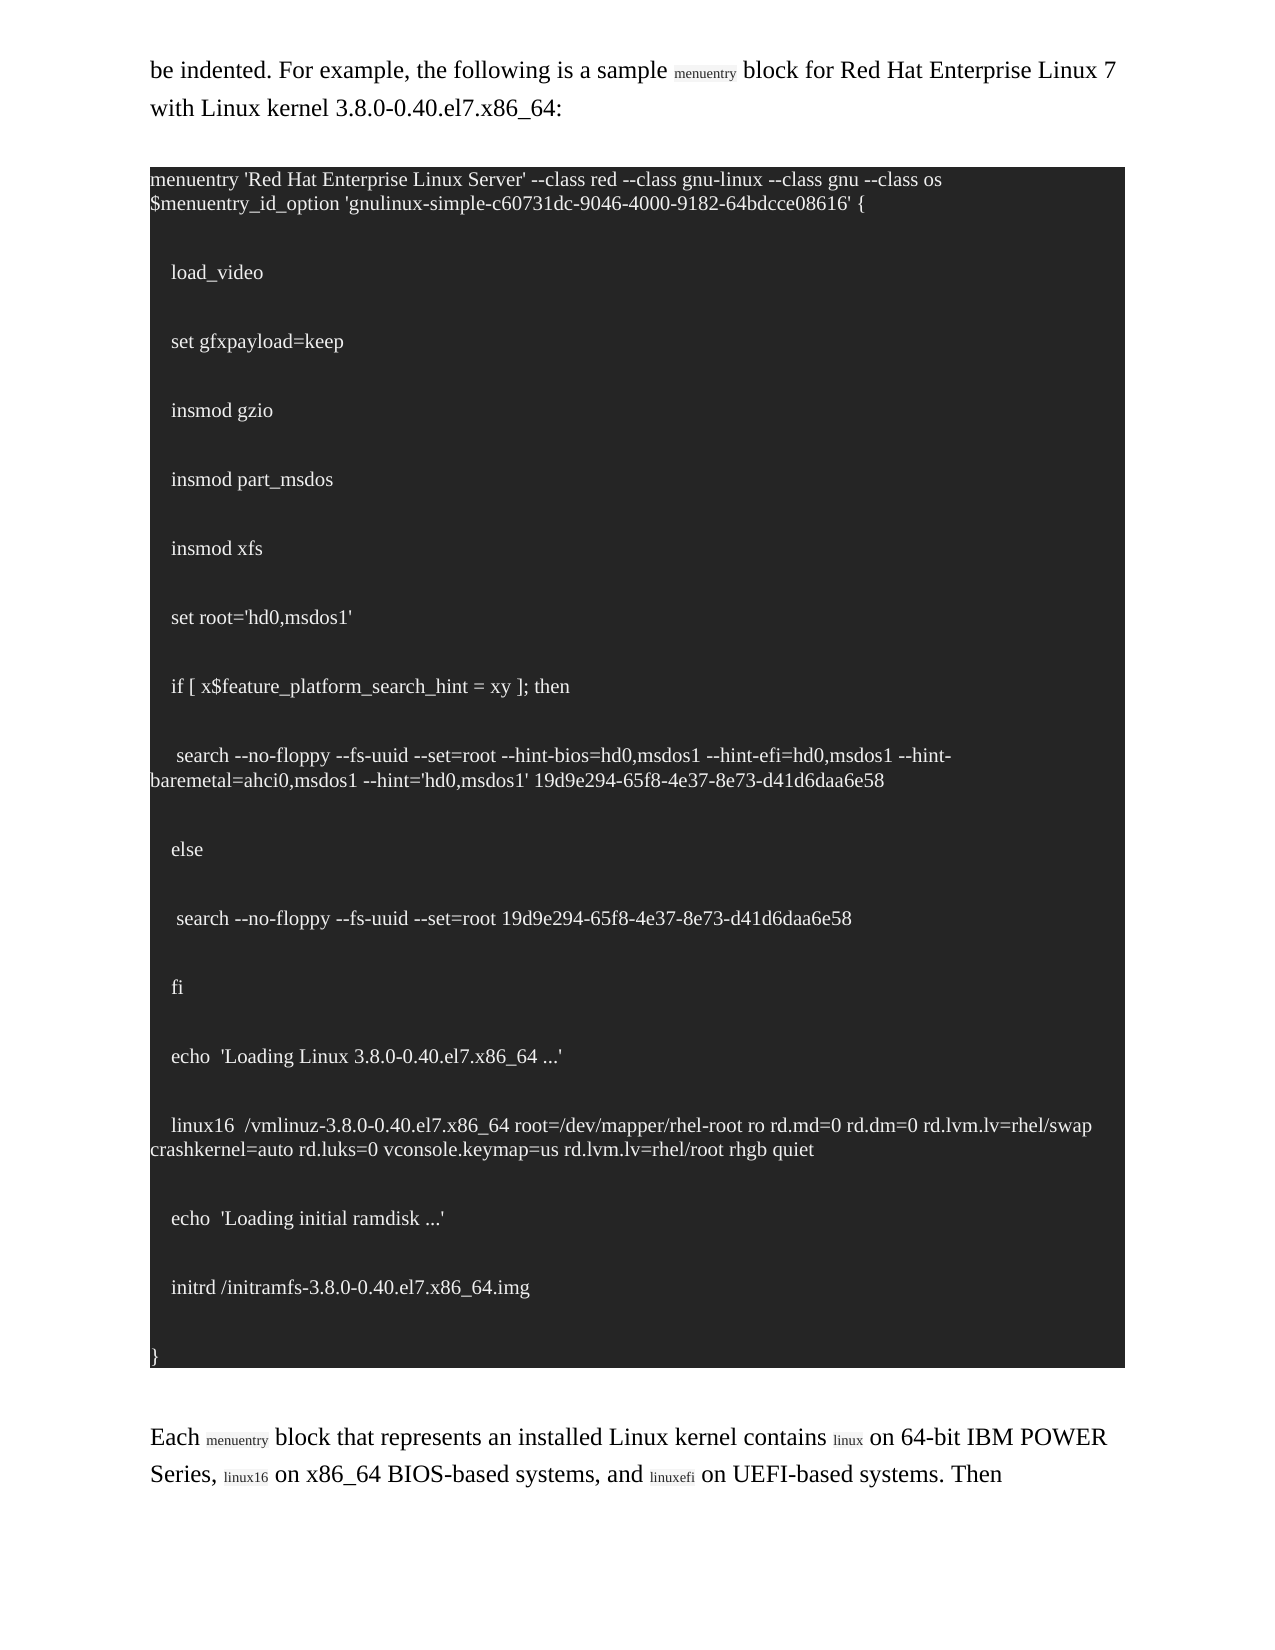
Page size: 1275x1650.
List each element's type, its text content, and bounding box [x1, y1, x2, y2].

text initrd /initramfs-3.8.0-0.40.el7.x86_64.img [150, 1275, 1125, 1299]
text else [150, 837, 1125, 861]
text insmod part_msdos [150, 467, 1125, 491]
text insmod gzio [150, 398, 1125, 422]
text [150, 47, 1125, 122]
text search --no-floppy --fs-uuid --set=root --hint-bios=hd0,msdos1 --hint-efi=hd0,msdos1 --hint-baremetal=ahci0,msdos1 --hint='hd0,msdos1' 19d9e294-65f8-4e37-8e73-d41d6daa6e58 [150, 743, 1125, 792]
text insmod xfs [150, 536, 1125, 560]
text set gfxpayload=keep [150, 329, 1125, 353]
text echo 'Loading initial ramdisk ...' [150, 1206, 1125, 1230]
text menuentry 'Red Hat Enterprise Linux Server' --class red --class gnu-linux --class gnu --class os $menuentry_id_option 'gnulinux-simple-c60731dc-9046-4000-9182-64bdcce08616' { [150, 167, 1125, 215]
text } [150, 1344, 1125, 1368]
text if [ x$feature_platform_search_hint = xy ]; then [150, 674, 1125, 698]
text set root='hd0,msdos1' [150, 605, 1125, 629]
text search --no-floppy --fs-uuid --set=root 19d9e294-65f8-4e37-8e73-d41d6daa6e58 [150, 906, 1125, 930]
text fi [150, 975, 1125, 999]
text linux16 /vmlinuz-3.8.0-0.40.el7.x86_64 root=/dev/mapper/rhel-root ro rd.md=0 rd.dm=0 rd.lvm.lv=rhel/swap crashkernel=auto rd.luks=0 vconsole.keymap=us rd.lvm.lv=rhel/root rhgb quiet [150, 1113, 1125, 1161]
text load_video [150, 260, 1125, 284]
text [150, 1413, 1125, 1488]
text echo 'Loading Linux 3.8.0-0.40.el7.x86_64 ...' [150, 1044, 1125, 1068]
